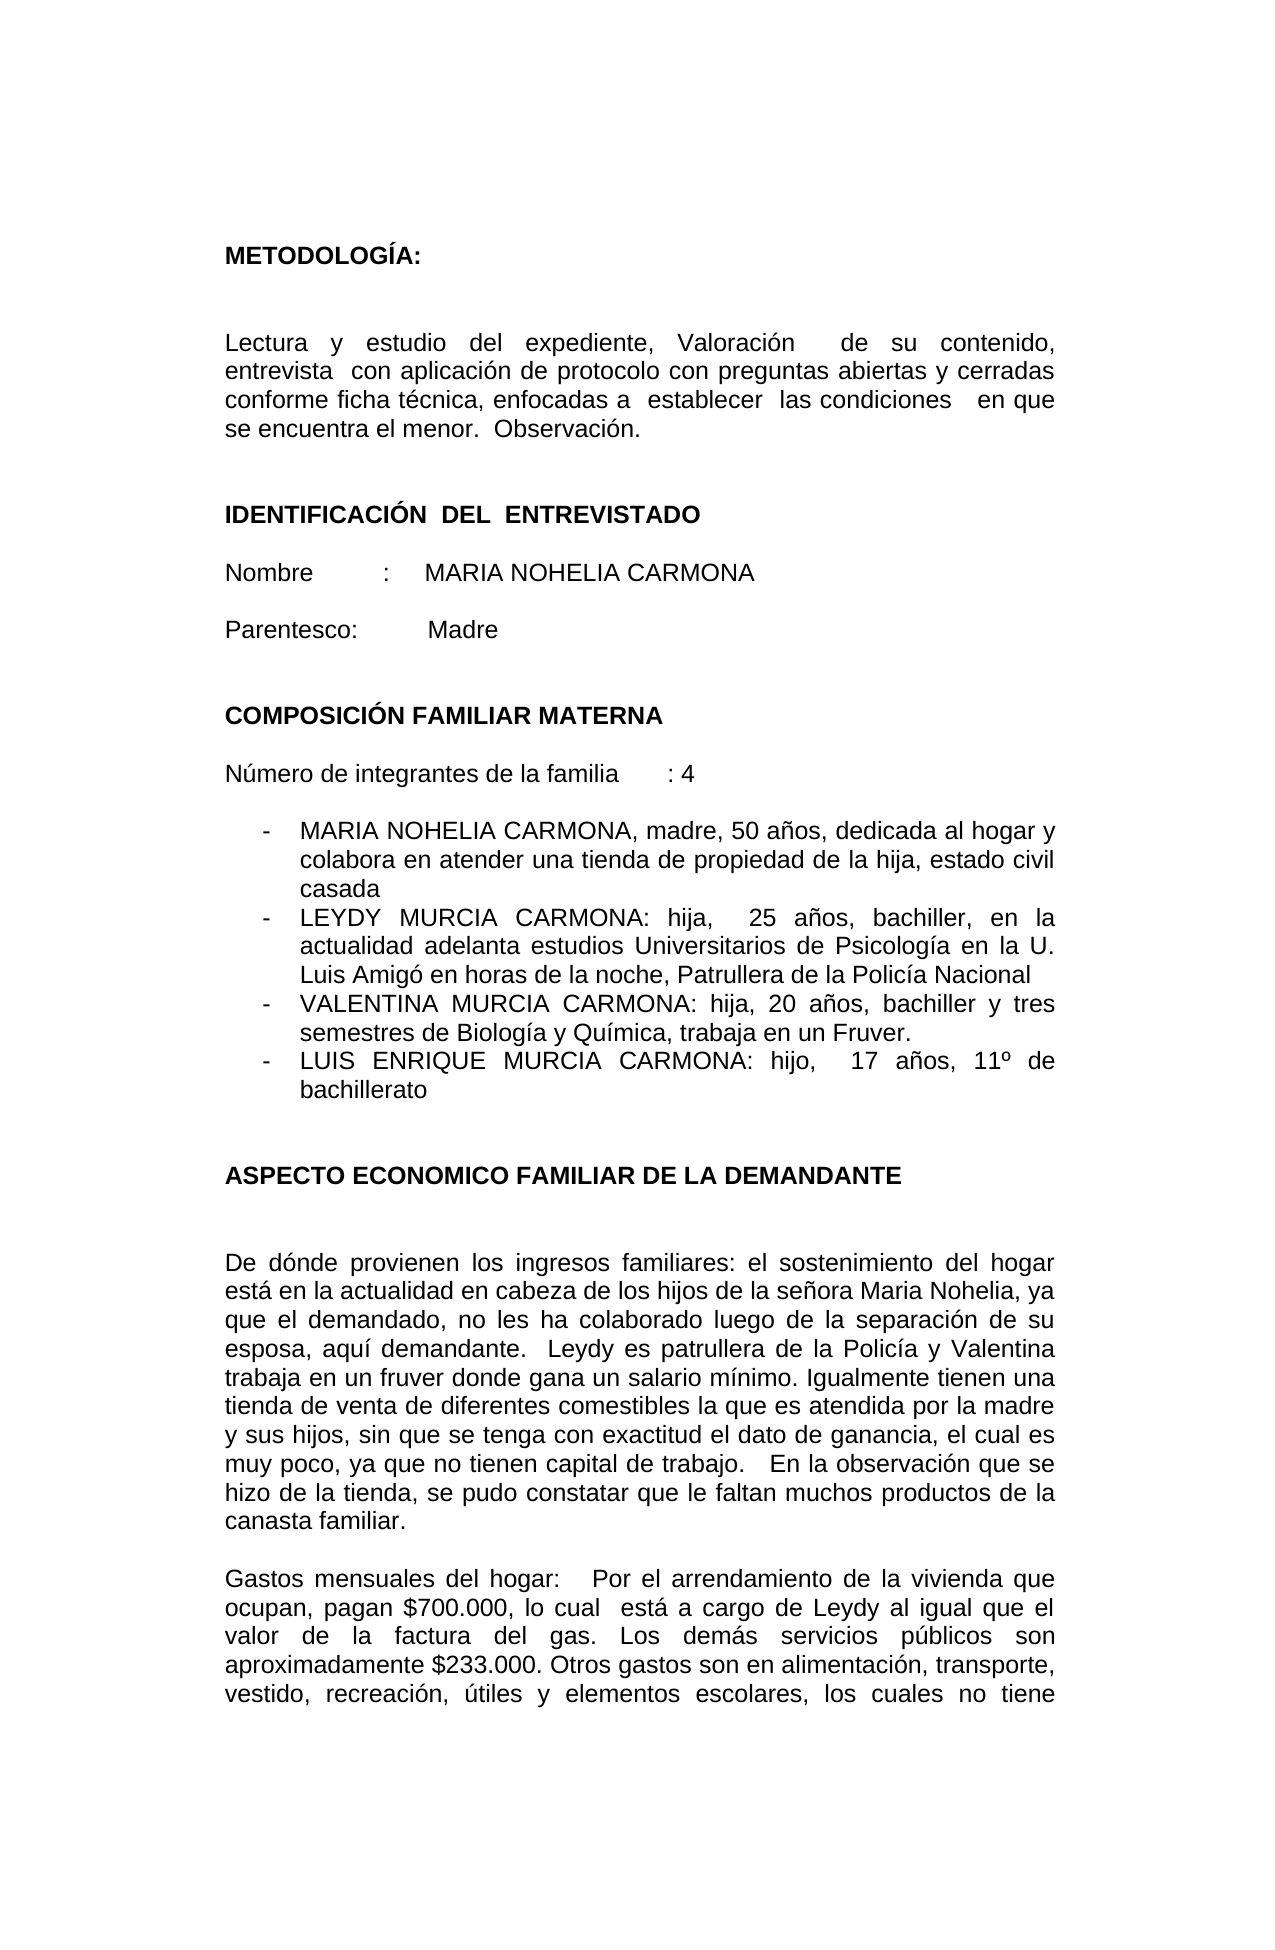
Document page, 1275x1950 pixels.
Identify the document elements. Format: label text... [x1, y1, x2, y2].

text De dónde provienen los ingresos familiares: el sostenimiento del hogar está en la actualidad en cabeza de los hijos de la señora Maria Nohelia, ya que el demandado, no les ha colaborado luego de la separación de su esposa, aquí demandante. Leydy es patrullera de la Policía y Valentina trabaja en un fruver donde gana un salario mínimo. Igualmente tienen una tienda de venta de diferentes comestibles la que es atendida por la madre y sus hijos, sin que se tenga con exactitud el dato de ganancia, el cual es muy poco, ya que no tienen capital de trabajo. En la observación que se hizo de la tienda, se pudo constatar que le faltan muchos productos de la canasta familiar. [224, 1248, 1056, 1535]
text COMPOSICIÓN FAMILIAR MATERNA [224, 701, 1056, 730]
text Número de integrantes de la familia : 4 [224, 759, 1056, 788]
text METODOLOGÍA: [224, 241, 1056, 270]
text Lectura y estudio del expediente, Valoración de su contenido, entrevista con aplicación de protocolo con preguntas abiertas y cerradas conforme ficha técnica, enfocadas a establecer las condiciones en que se encuentra el menor. Observación. [224, 328, 1056, 443]
text Parentesco: Madre [224, 615, 1056, 644]
list MARIA NOHELIA CARMONA, madre, 50 años, dedicada al hogar y colabora en atender una tienda de propiedad de la hija, estado civil casada [262, 816, 1056, 903]
list VALENTINA MURCIA CARMONA: hija, 20 años, bachiller y tres semestres de Biología y Química, trabaja en un Fruver. [262, 989, 1056, 1046]
list LEYDY MURCIA CARMONA: hija, 25 años, bachiller, en la actualidad adelanta estudios Universitarios de Psicología en la U. Luis Amigó en horas de la noche, Patrullera de la Policía Nacional [262, 903, 1056, 989]
text IDENTIFICACIÓN DEL ENTREVISTADO [224, 500, 1056, 529]
text ASPECTO ECONOMICO FAMILIAR DE LA DEMANDANTE [224, 1161, 1056, 1190]
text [224, 1564, 1056, 1708]
text Nombre : MARIA NOHELIA CARMONA [224, 558, 1056, 615]
list LUIS ENRIQUE MURCIA CARMONA: hijo, 17 años, 11º de bachillerato [262, 1046, 1056, 1104]
